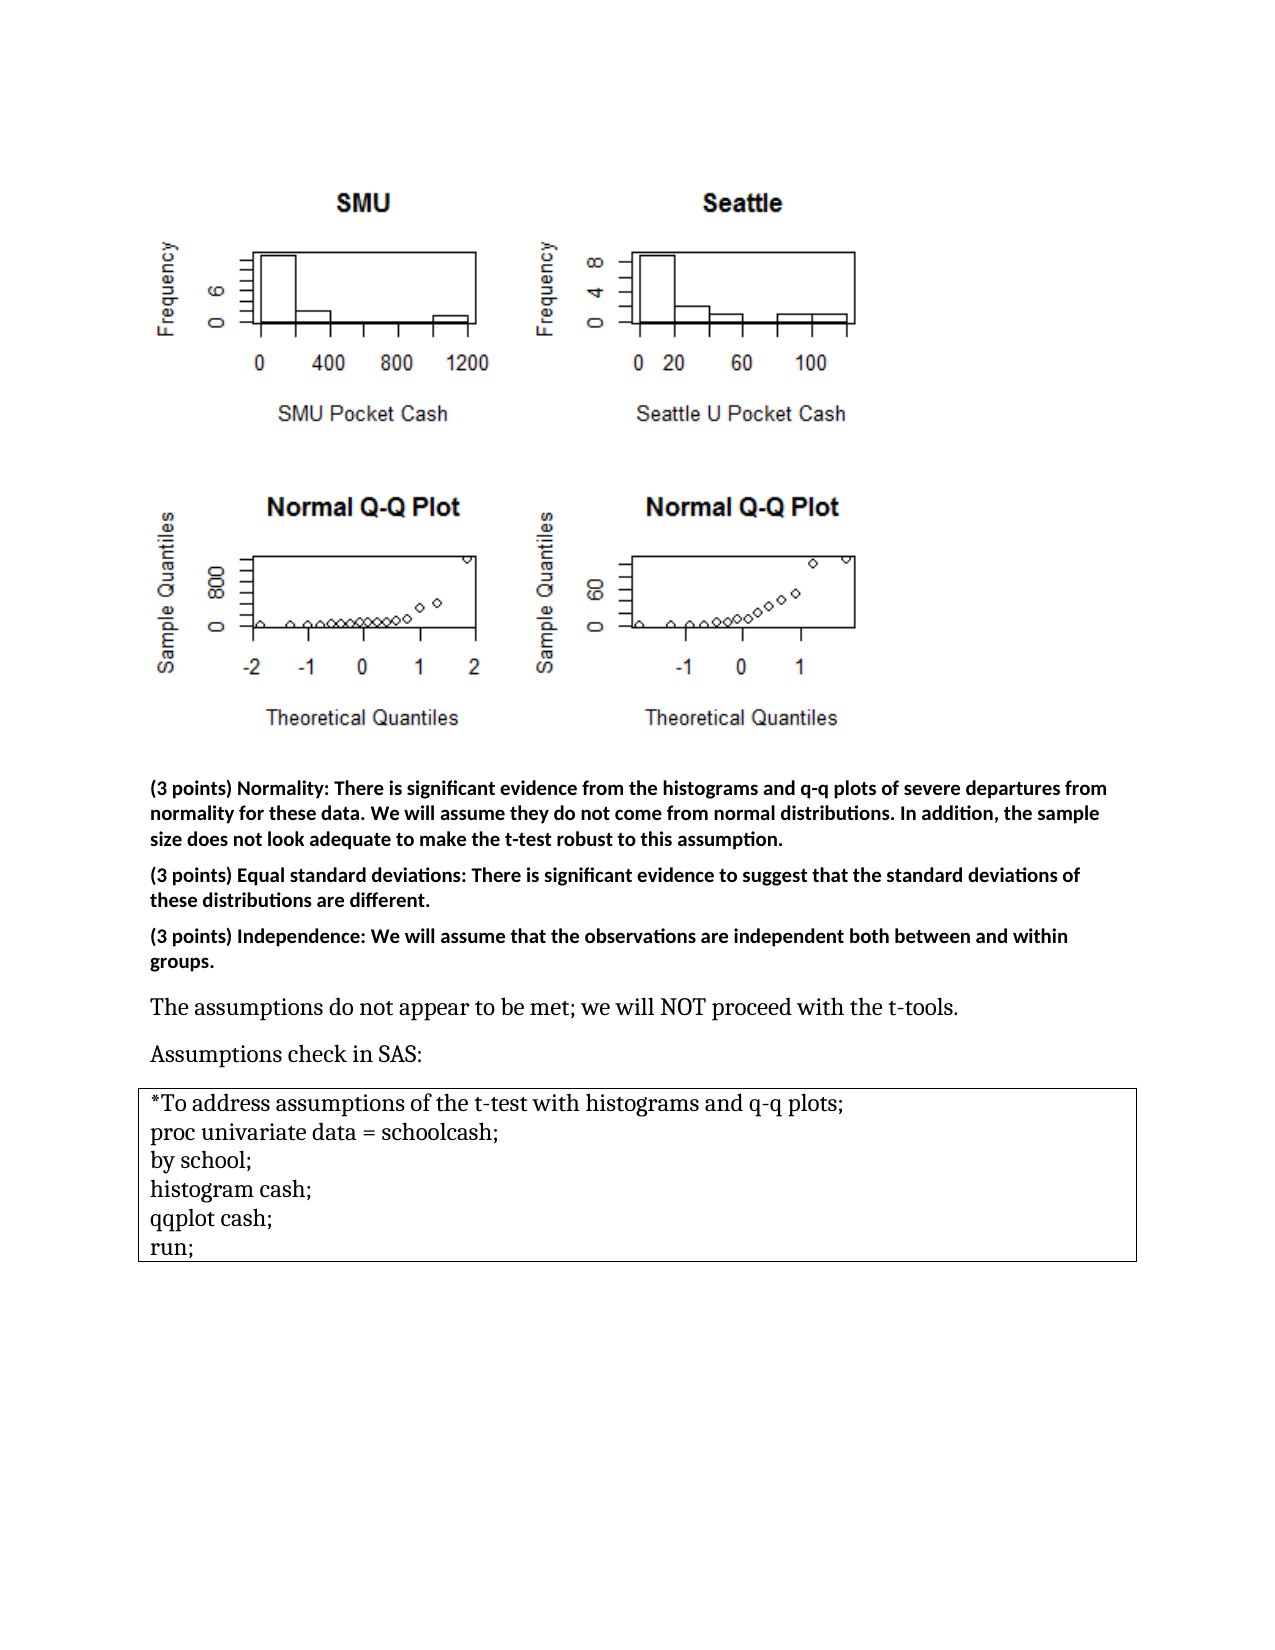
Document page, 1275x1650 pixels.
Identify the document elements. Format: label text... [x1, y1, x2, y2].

text (3 points) Normality: There is significant evidence from the histograms and q-q plots of severe departures from normality for these data. We will assume they do not come from normal distributions. In addition, the sample size does not look adequate to make the t-test robust to this assumption. [150, 775, 1125, 851]
picture [150, 150, 908, 757]
text The assumptions do not appear to be met; we will NOT proceed with the t-tools. [150, 993, 1125, 1021]
table_header *To address assumptions of the t-test with histograms and q-q plots; proc univariate data = schoolcash; by school; histogram cash; qqplot cash; run; [139, 1089, 1136, 1261]
text (3 points) Equal standard deviations: There is significant evidence to suggest that the standard deviations of these distributions are different. [150, 862, 1125, 913]
text Assumptions check in SAS: [150, 1040, 1125, 1069]
text (3 points) Independence: We will assume that the observations are independent both between and within groups. [150, 923, 1125, 974]
